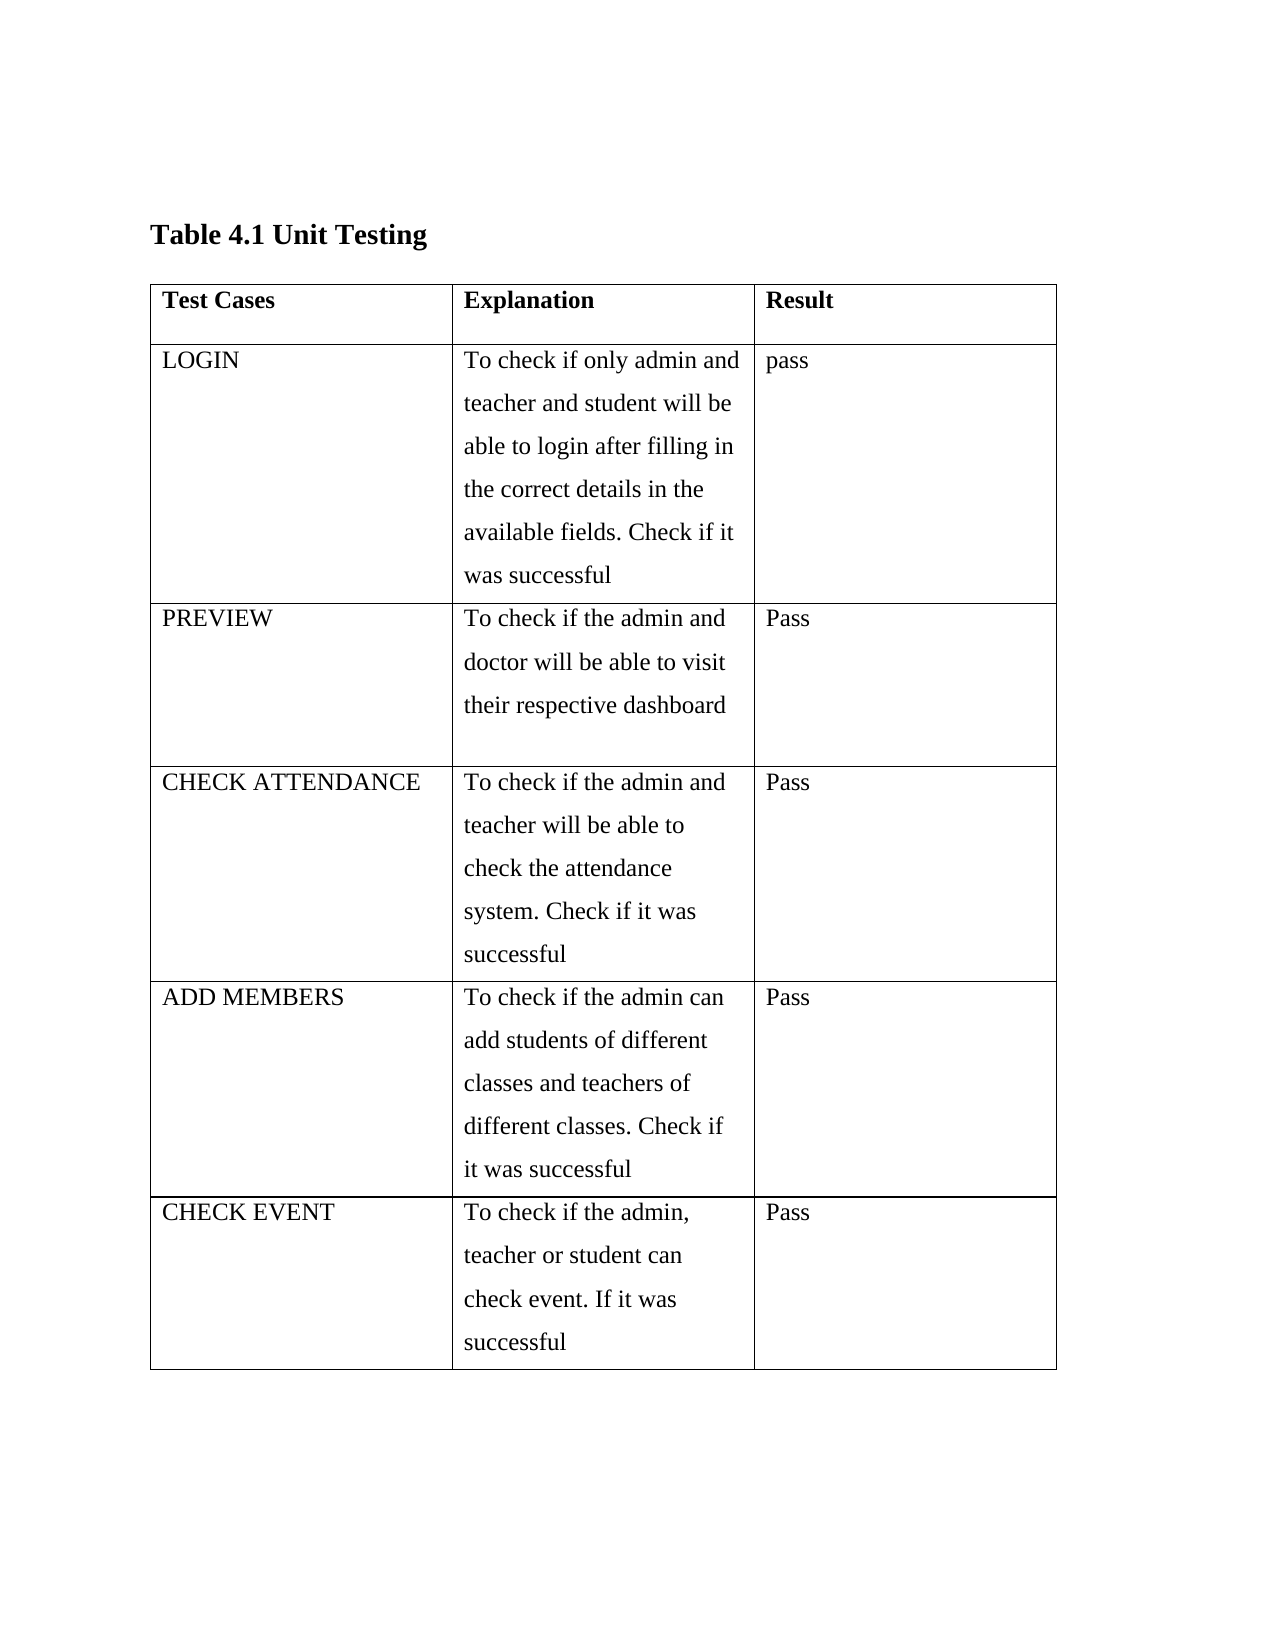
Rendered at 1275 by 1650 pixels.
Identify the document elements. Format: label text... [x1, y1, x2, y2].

table_cell LOGIN [151, 345, 452, 602]
table_cell Pass [755, 767, 1056, 981]
table_cell Pass [755, 1198, 1056, 1369]
table_cell Pass [755, 604, 1056, 766]
table_cell CHECK ATTENDANCE [151, 767, 452, 981]
table_header Test Cases [151, 285, 452, 344]
table_cell PREVIEW [151, 604, 452, 766]
table_header Result [755, 285, 1056, 344]
table_cell To check if the admin and doctor will be able to visit their respective dashboard [453, 604, 754, 766]
table_cell CHECK EVENT [151, 1198, 452, 1369]
table_cell To check if the admin can add students of different classes and teachers of different classes. Check if it was successful [453, 982, 754, 1196]
text Table 4.1 Unit Testing [150, 217, 1125, 251]
table_cell To check if only admin and teacher and student will be able to login after filling in the correct details in the available fields. Check if it was successful [453, 345, 754, 602]
table_cell To check if the admin, teacher or student can check event. If it was successful [453, 1198, 754, 1369]
table_cell To check if the admin and teacher will be able to check the attendance system. Check if it was successful [453, 767, 754, 981]
table_cell Pass [755, 982, 1056, 1196]
table_cell ADD MEMBERS [151, 982, 452, 1196]
table_cell pass [755, 345, 1056, 602]
table_header Explanation [453, 285, 754, 344]
